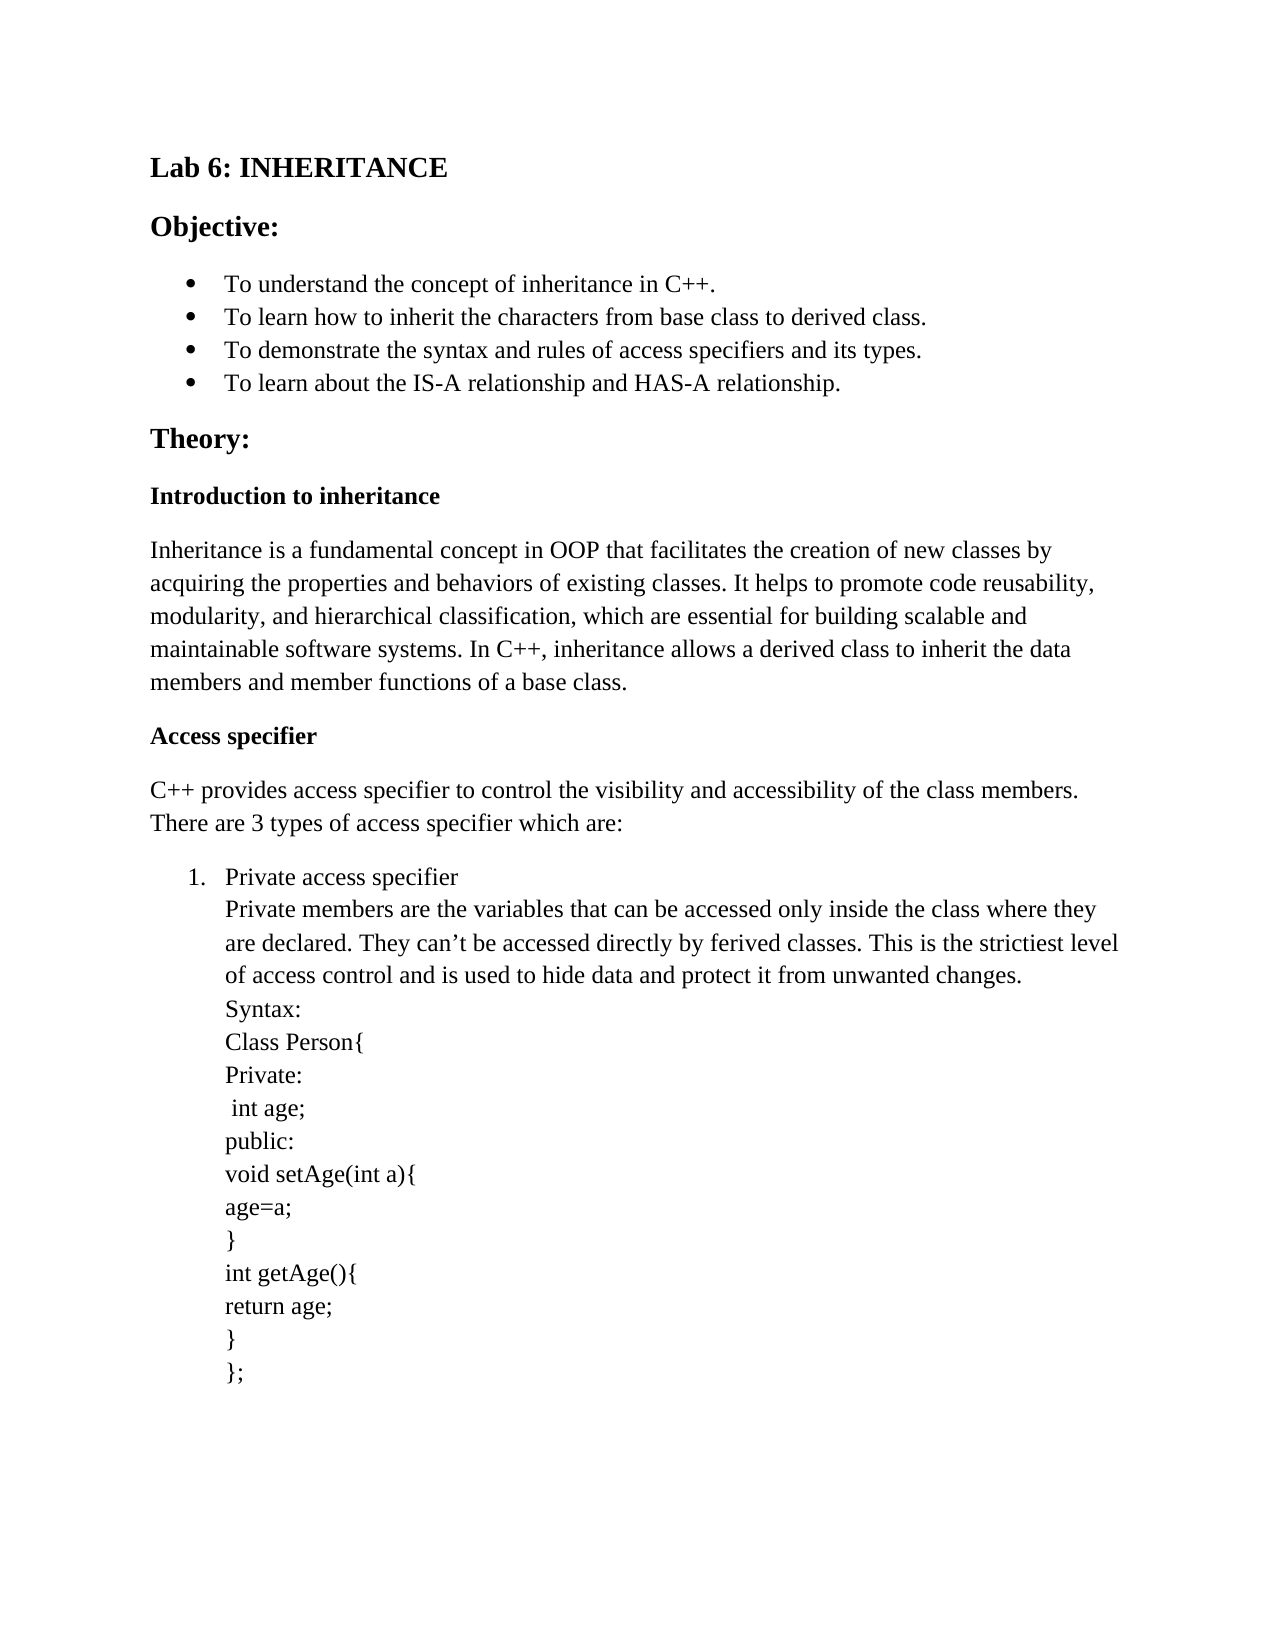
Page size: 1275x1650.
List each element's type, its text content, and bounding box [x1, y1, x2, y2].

list int getAge(){ [225, 1258, 1125, 1287]
list return age; [225, 1291, 1125, 1319]
list Class Person{ [225, 1027, 1125, 1055]
list } [225, 1324, 1125, 1353]
list age=a; [225, 1192, 1125, 1221]
text Theory: [150, 422, 1125, 455]
text Lab 6: INHERITANCE [150, 150, 1125, 183]
list void setAge(int a){ [225, 1159, 1125, 1187]
list public: [225, 1126, 1125, 1154]
list } [225, 1225, 1125, 1253]
list Private: [225, 1060, 1125, 1088]
list Private members are the variables that can be accessed only inside the class where they are declared. They can’t be accessed directly by ferived classes. This is the strictiest level of access control and is used to hide data and protect it from unwanted changes. [225, 894, 1125, 989]
text Access specifier [150, 721, 1125, 749]
text Inheritance is a fundamental concept in OOP that facilitates the creation of new classes by acquiring the properties and behaviors of existing classes. It helps to promote code reusability, modularity, and hierarchical classification, which are essential for building scalable and maintainable software systems. In C++, inheritance allows a derived class to inherit the data members and member functions of a base class. [150, 535, 1125, 696]
text Objective: [150, 209, 1125, 243]
list }; [225, 1357, 1125, 1386]
text Introduction to inheritance [150, 481, 1125, 510]
text C++ provides access specifier to control the visibility and accessibility of the class members. There are 3 types of access specifier which are: [150, 775, 1125, 836]
list Syntax: [225, 994, 1125, 1022]
list int age; [225, 1093, 1125, 1121]
list To learn about the IS-A relationship and HAS-A relationship. [186, 368, 1125, 397]
list To understand the concept of inheritance in C++. [186, 269, 1125, 297]
list To demonstrate the syntax and rules of access specifiers and its types. [186, 335, 1125, 363]
list To learn how to inherit the characters from base class to derived class. [186, 302, 1125, 331]
list Private access specifier [187, 862, 1125, 890]
